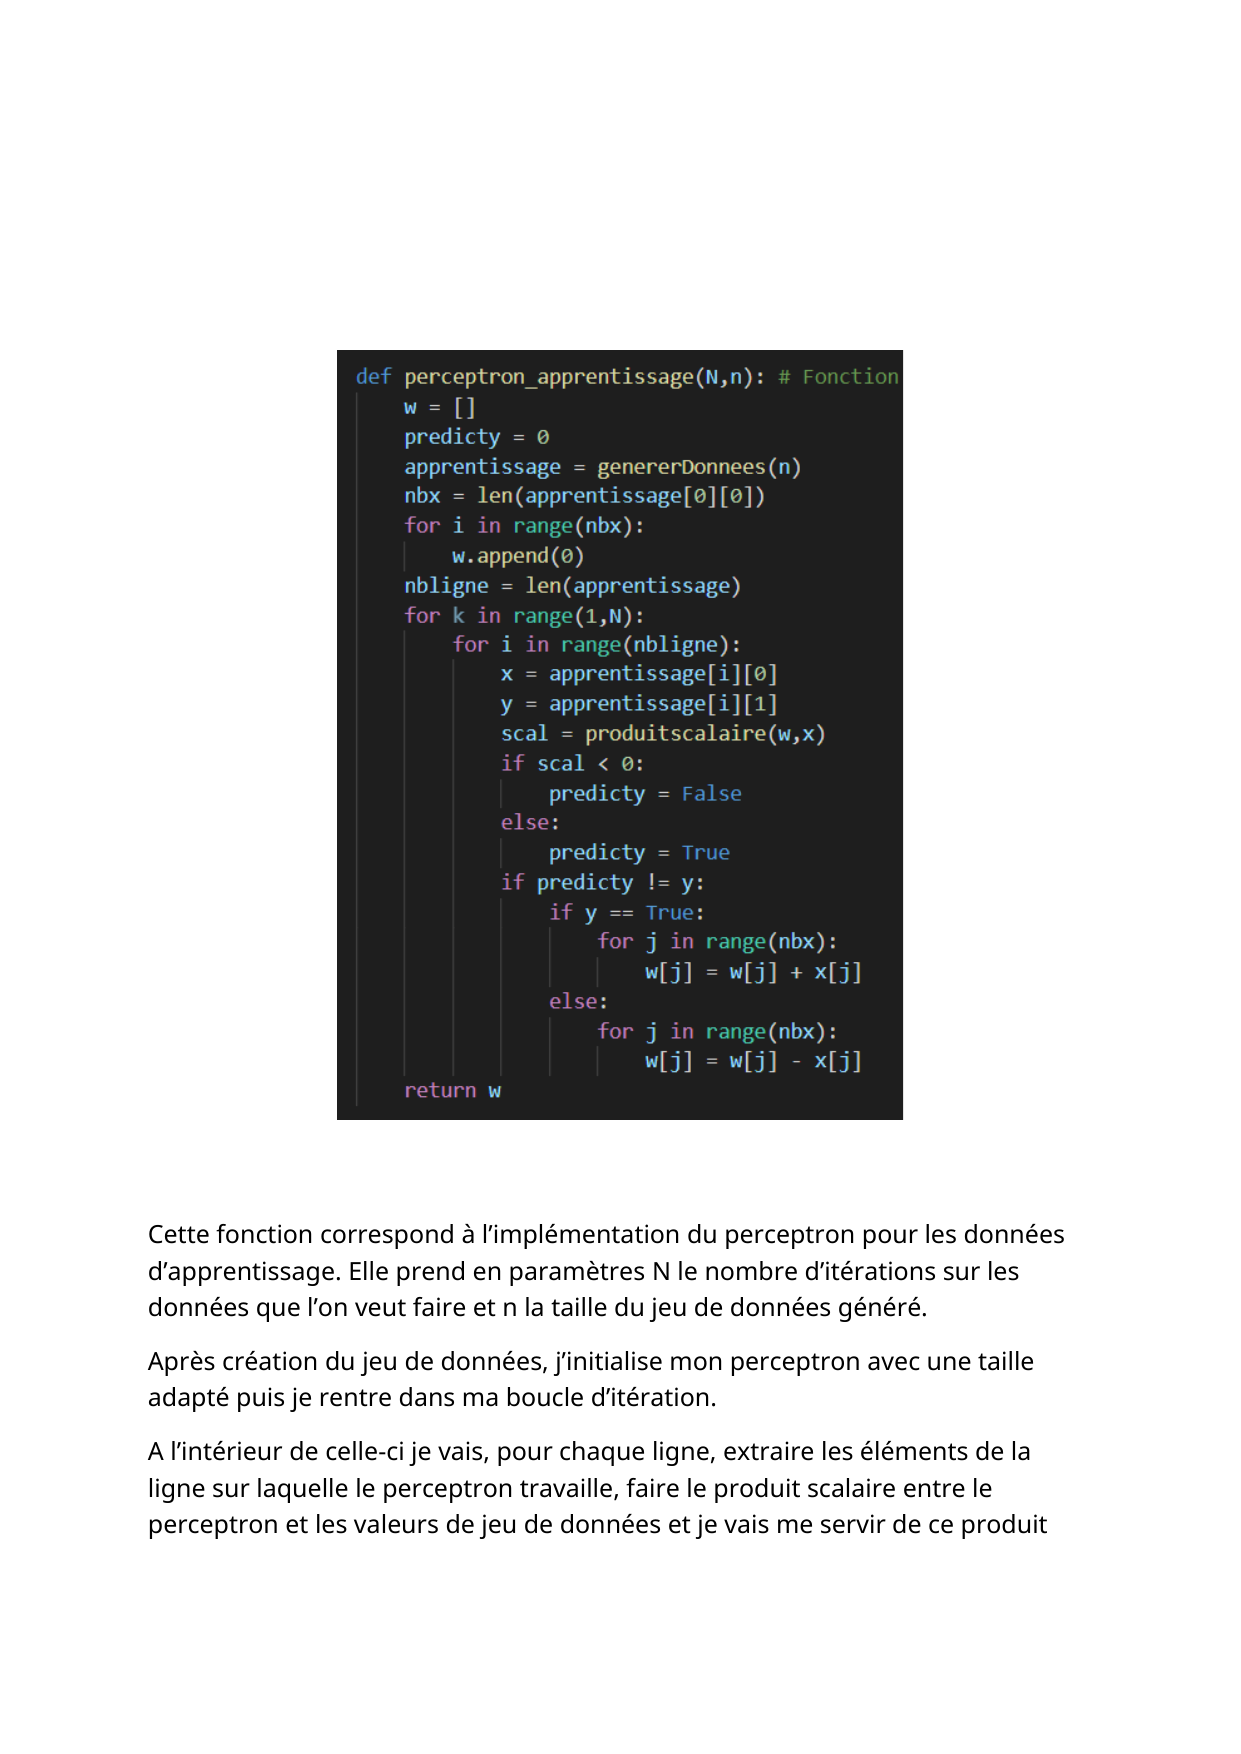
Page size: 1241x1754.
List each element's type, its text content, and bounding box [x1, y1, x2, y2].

text Après création du jeu de données, j’initialise mon perceptron avec une taille adapté puis je rentre dans ma boucle d’itération. [148, 1343, 1093, 1414]
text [148, 1433, 1093, 1541]
text Cette fonction correspond à l’implémentation du perceptron pour les données d’apprentissage. Elle prend en paramètres N le nombre d’itérations sur les données que l’on veut faire et n la taille du jeu de données généré. [148, 1216, 1093, 1324]
picture [337, 350, 904, 1120]
